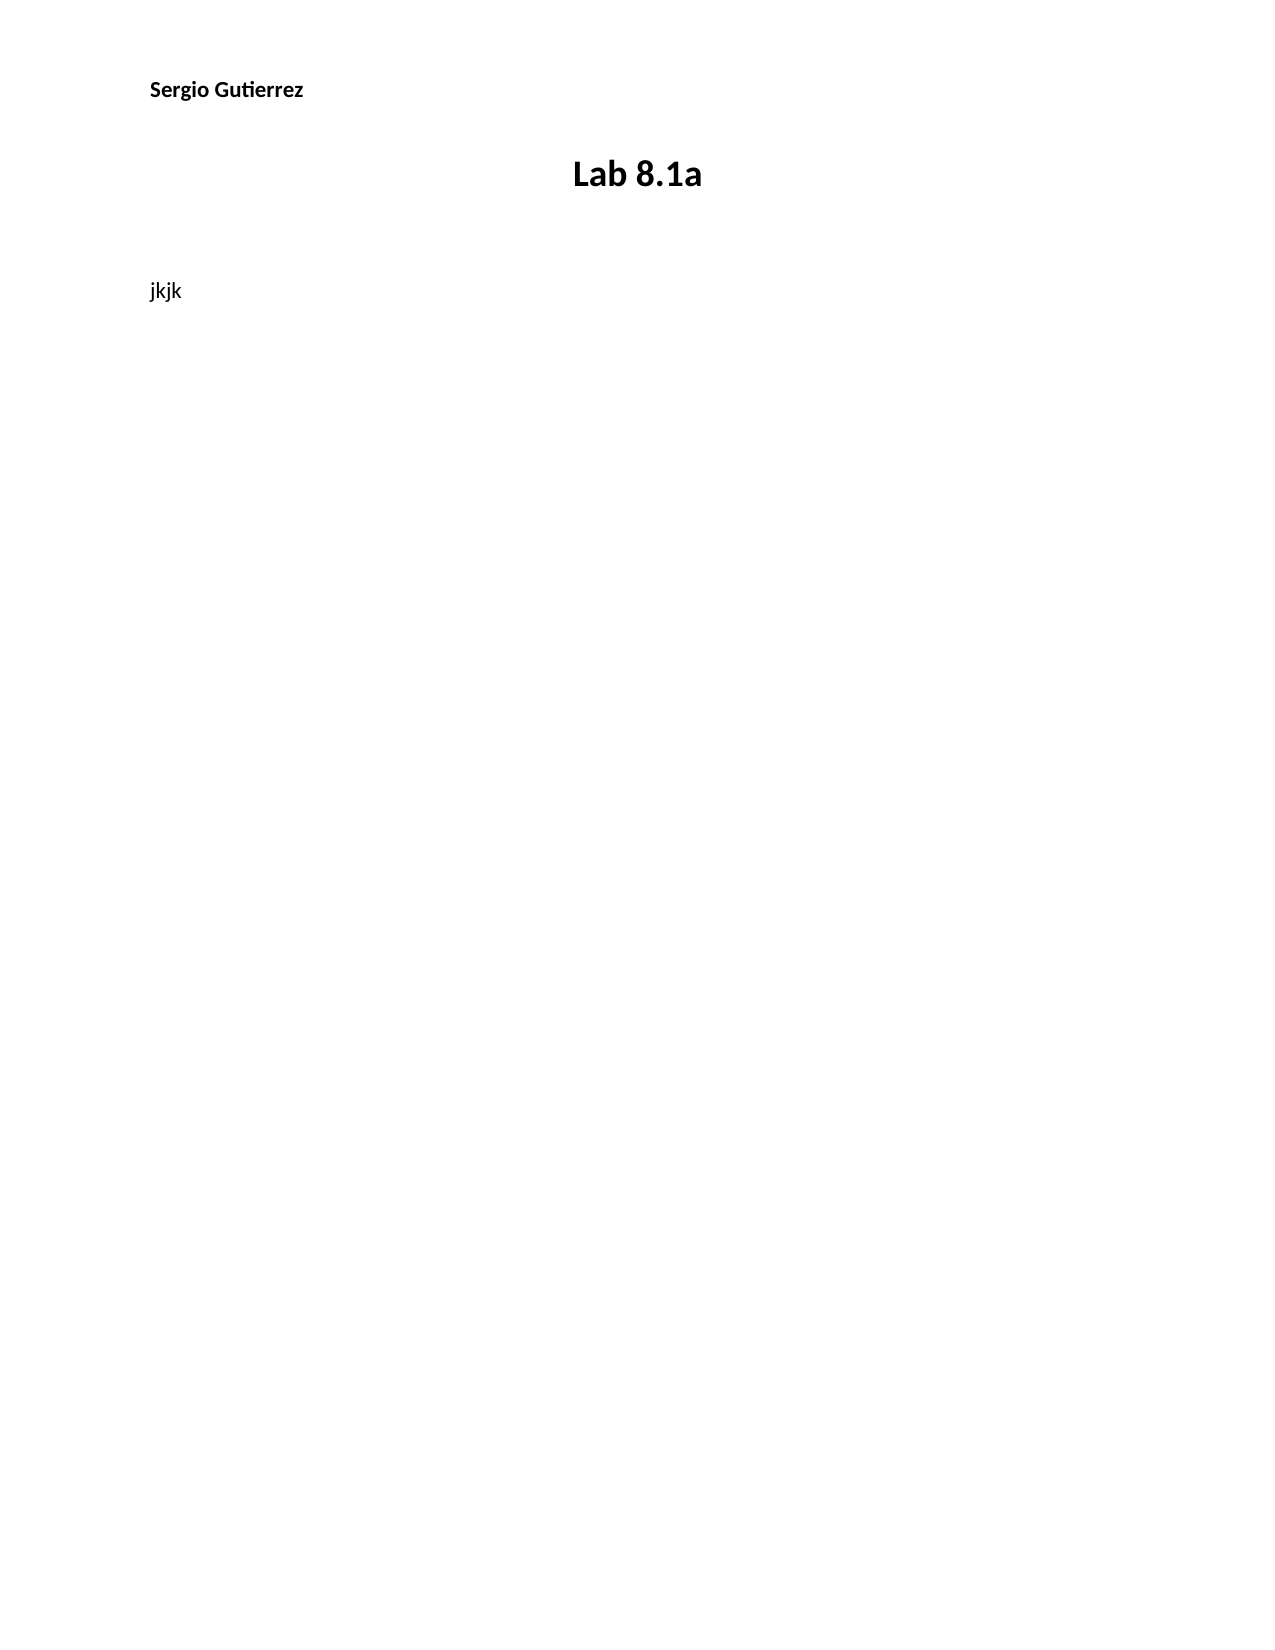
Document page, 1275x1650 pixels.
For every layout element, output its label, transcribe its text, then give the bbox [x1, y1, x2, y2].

text jkjk [150, 277, 1125, 304]
text Lab 8.1a [150, 150, 1125, 196]
